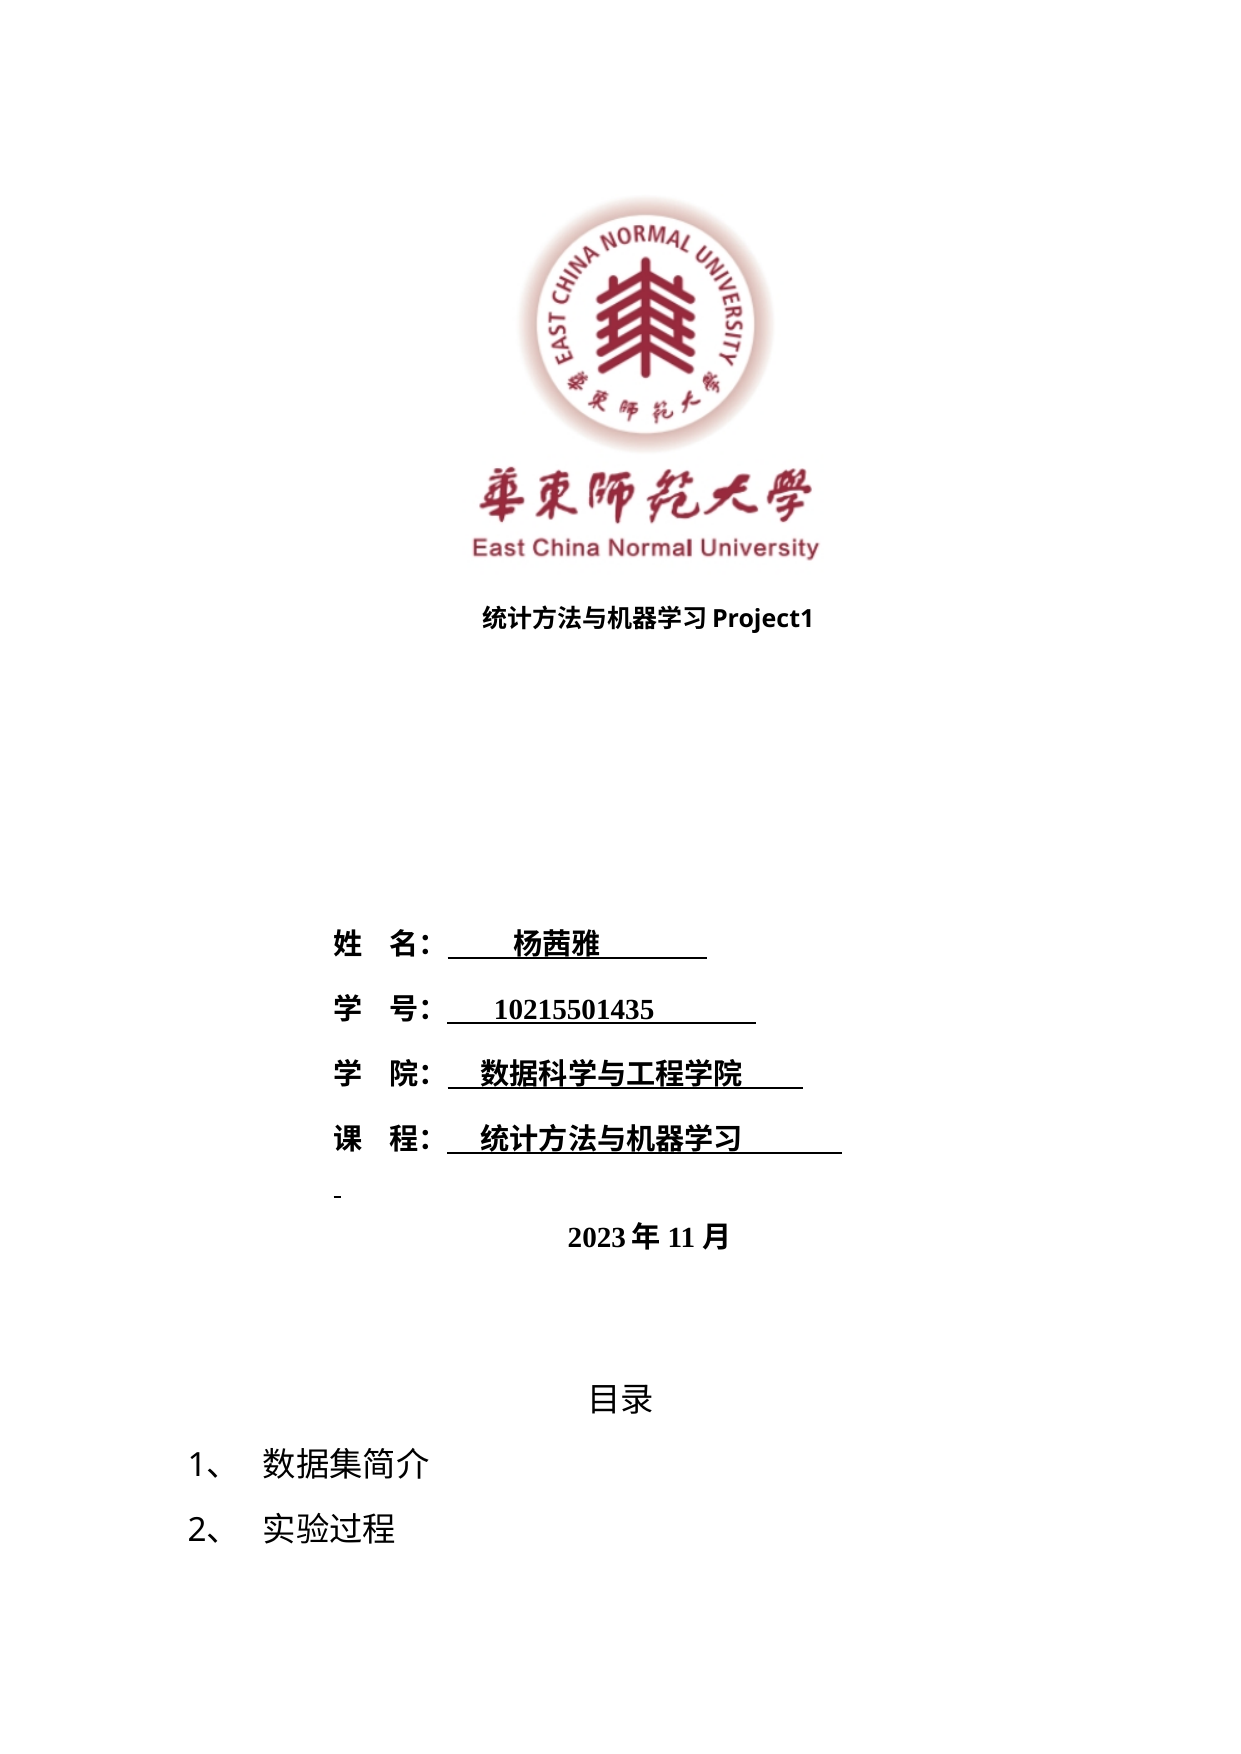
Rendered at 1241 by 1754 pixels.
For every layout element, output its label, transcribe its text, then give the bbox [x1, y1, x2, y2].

text 2023年 11 月 [187, 1202, 1053, 1267]
text 姓 名： 杨茜雅 [187, 909, 1053, 974]
list 数据集简介 [187, 1429, 1053, 1494]
text 统计方法与机器学习Project1 [187, 584, 1053, 649]
text 课 程： 统计方法与机器学习 [187, 1104, 1053, 1169]
picture [363, 194, 927, 576]
text 目录 [187, 1364, 1053, 1429]
list 实验过程 [187, 1494, 1053, 1559]
text 学 号： 10215501435 [187, 974, 1053, 1039]
text 学 院： 数据科学与工程学院 [187, 1039, 1053, 1104]
